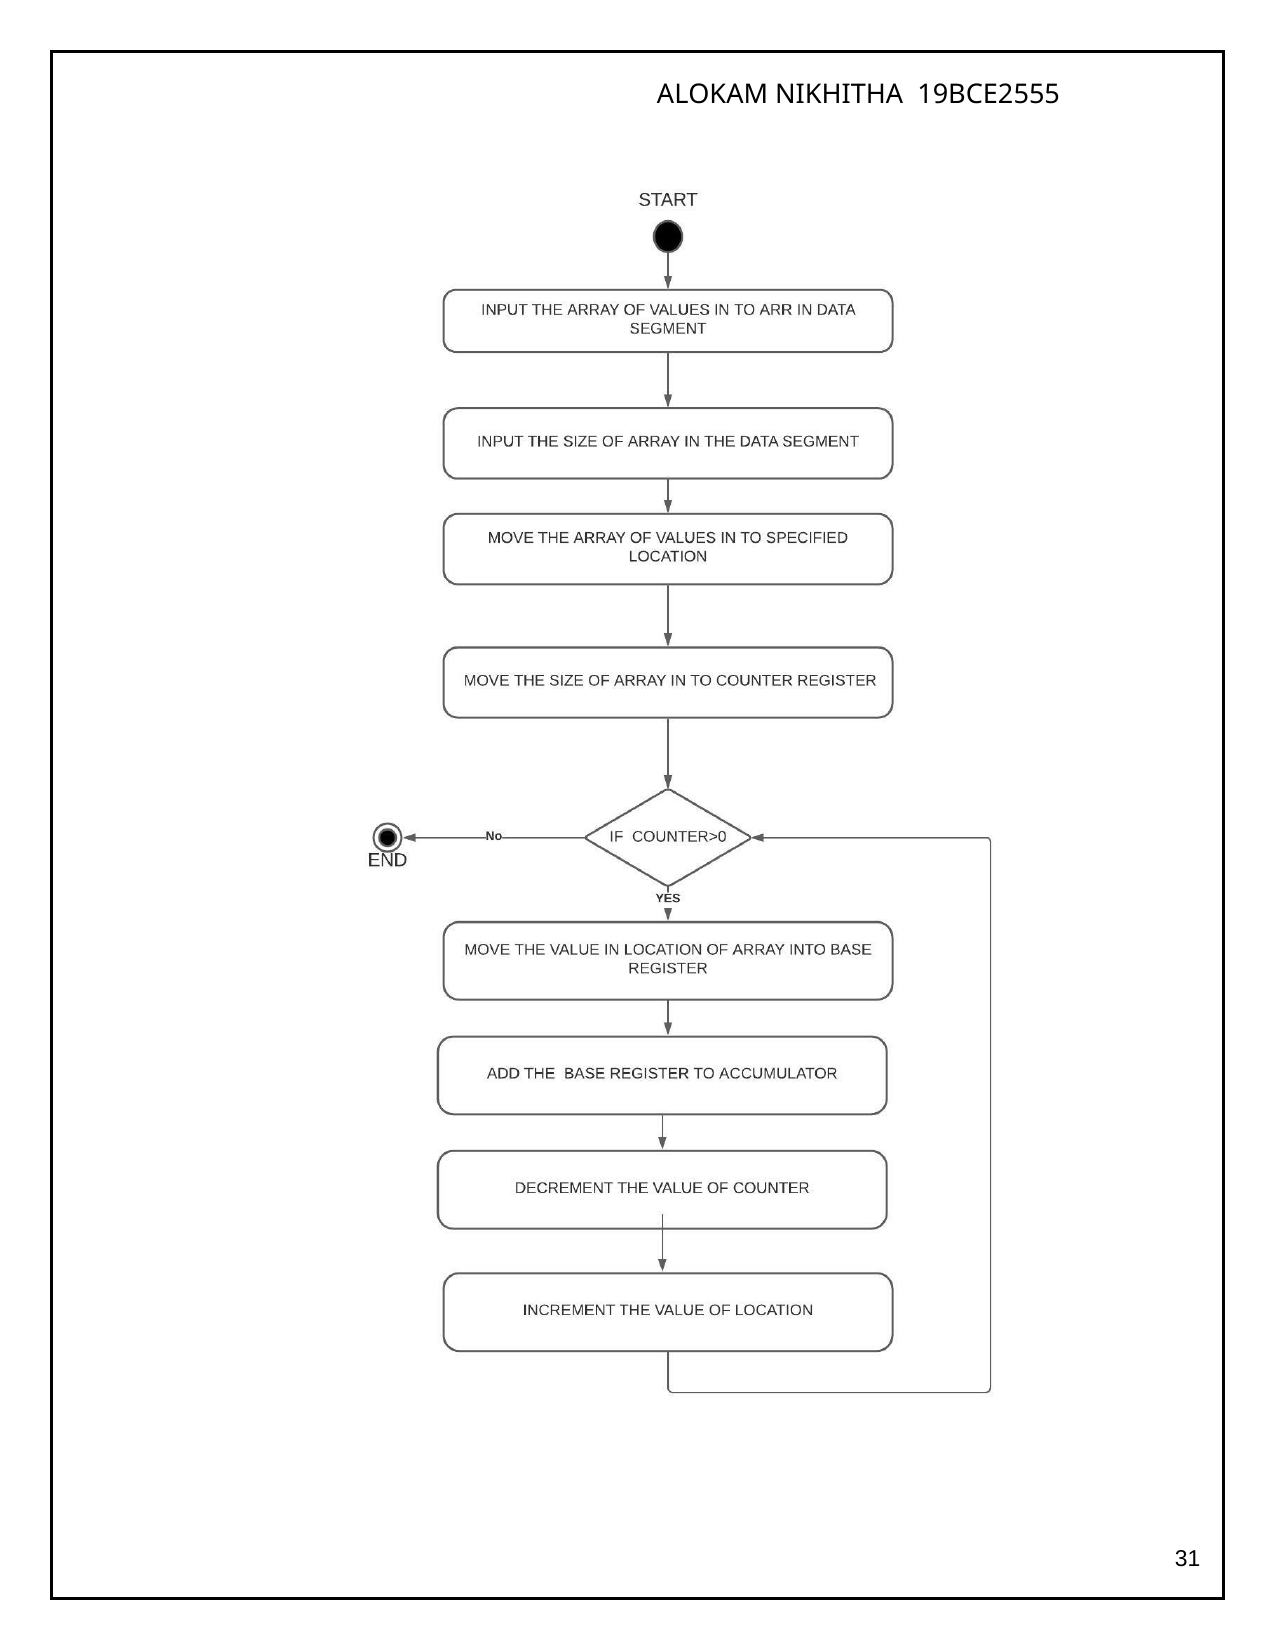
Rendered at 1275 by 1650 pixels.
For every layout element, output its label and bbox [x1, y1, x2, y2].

picture [275, 150, 1018, 1421]
